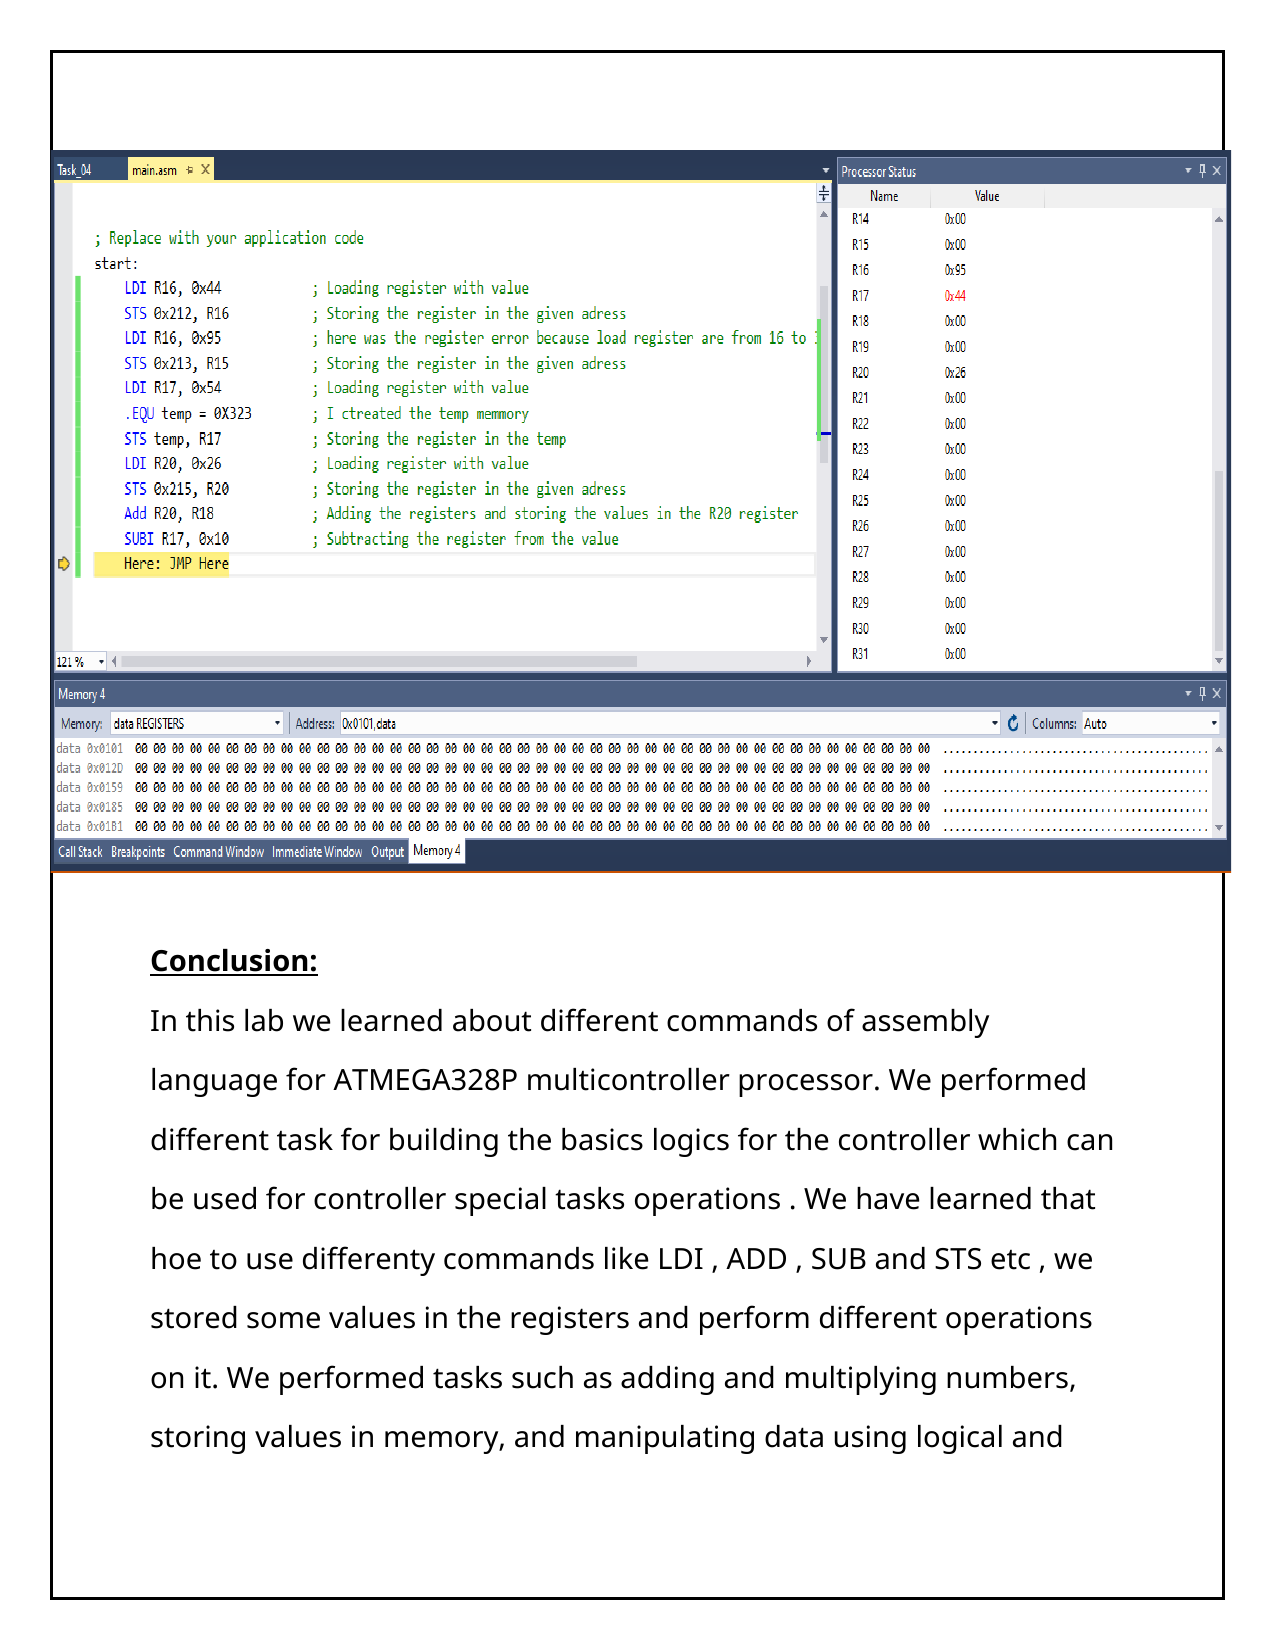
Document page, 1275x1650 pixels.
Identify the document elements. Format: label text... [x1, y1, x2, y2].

list Conclusion: [150, 941, 1125, 980]
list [150, 1000, 1125, 1456]
picture [50, 150, 1232, 873]
